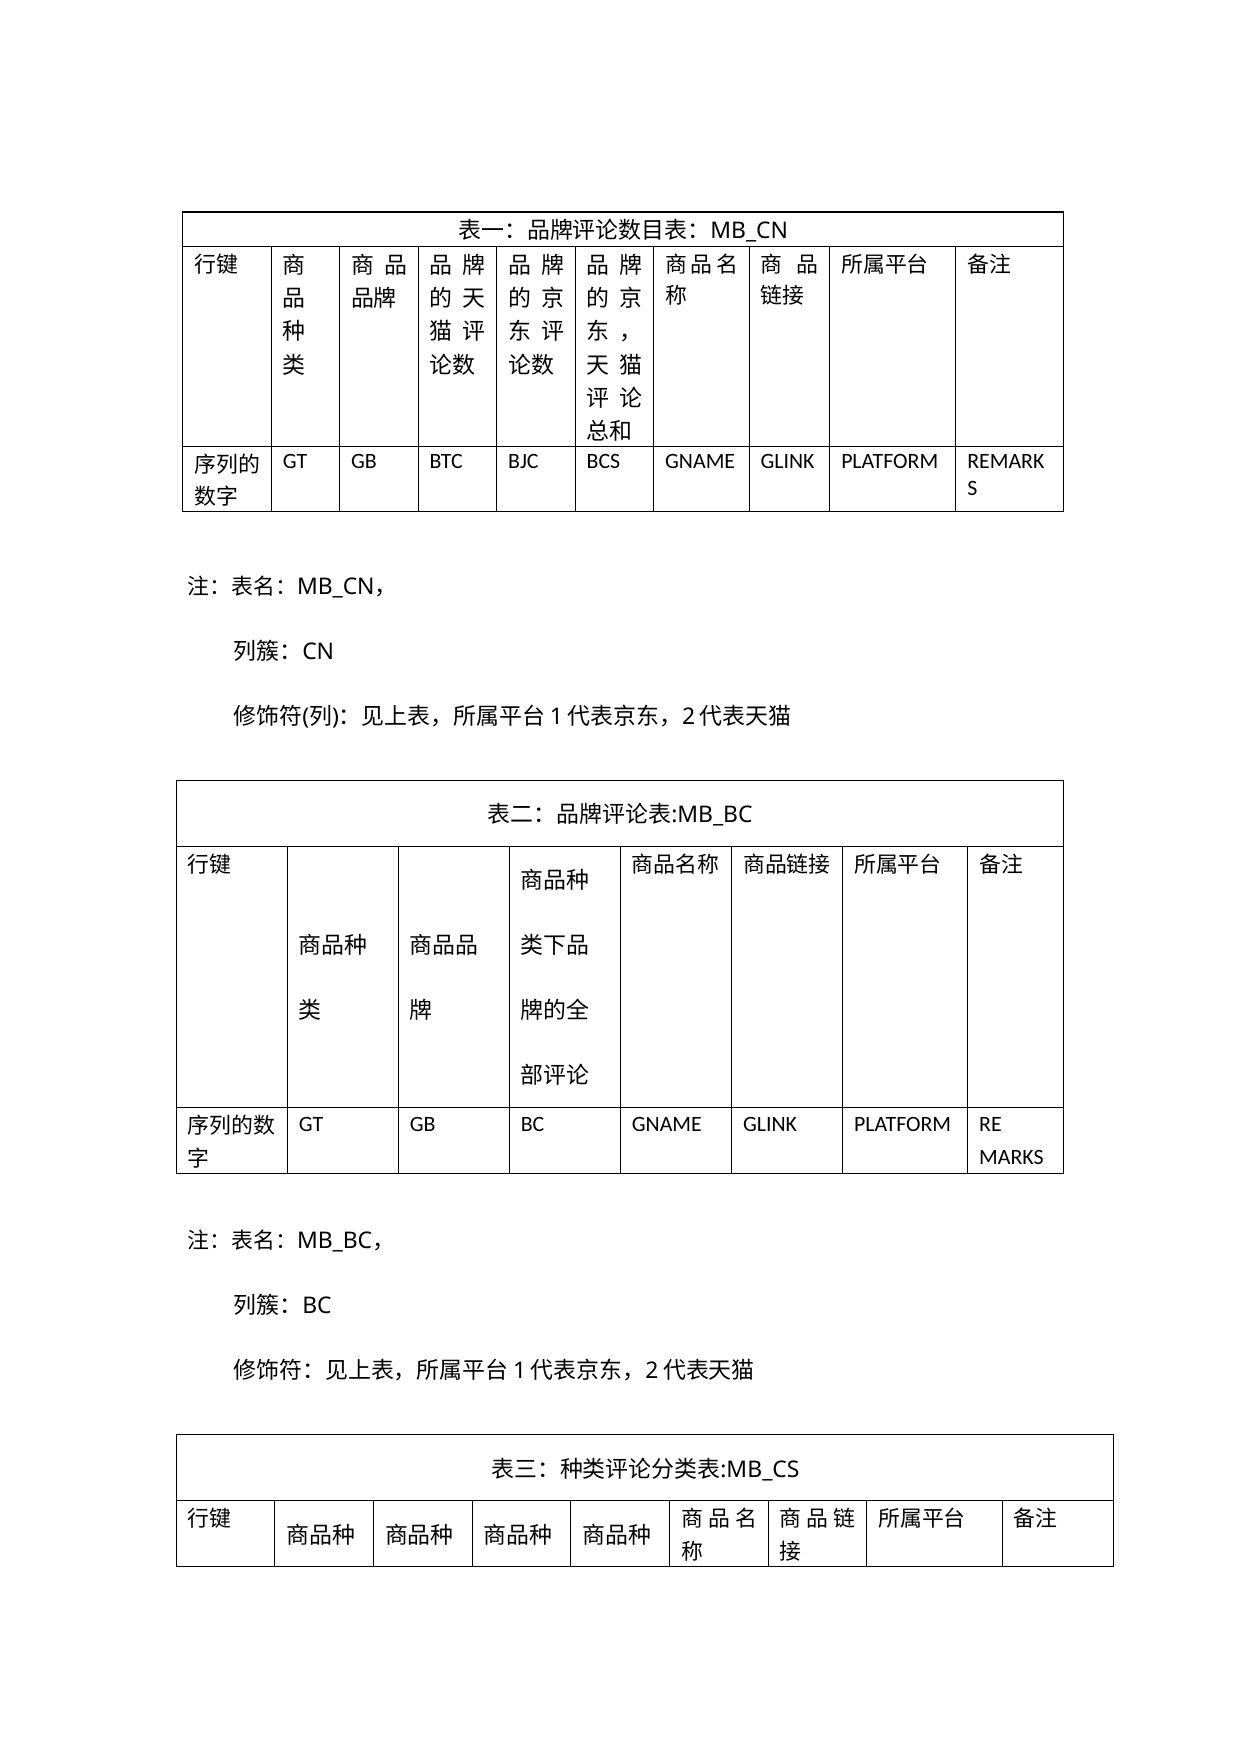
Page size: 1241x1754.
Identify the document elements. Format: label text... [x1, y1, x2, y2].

table_cell 商品种类 [272, 247, 339, 446]
table_cell 商品品牌 [399, 847, 509, 1107]
table_cell 商品种类的10~20个字的评论 [473, 1501, 570, 1566]
table_cell 商品名称 [654, 247, 749, 446]
table_cell 商品名称 [621, 847, 731, 1107]
text 列簇：BC [187, 1271, 1053, 1336]
table_cell BC [510, 1108, 620, 1173]
table_cell PLATFORM [843, 1108, 967, 1173]
table_cell GT [288, 1108, 398, 1173]
table_cell 商品种类下品牌的全部评论 [510, 847, 620, 1107]
table_cell 商品链接 [769, 1501, 866, 1566]
table_cell 品牌的天猫评论数 [419, 247, 496, 446]
table_cell 所属平台 [843, 847, 967, 1107]
table_cell 商品品牌 [340, 247, 418, 446]
table_cell GB [399, 1108, 509, 1173]
table_cell 商品链接 [732, 847, 842, 1107]
table_cell 商品种类的20字以上的评论 [571, 1501, 669, 1566]
table_cell 品牌的京东，天猫评论总和 [576, 247, 653, 446]
table_cell GNAME [654, 447, 749, 511]
table_cell GLINK [750, 447, 829, 511]
table_cell 行键 [177, 1501, 274, 1566]
table_cell 商品种类的小于10个字的评论 [374, 1501, 472, 1566]
table_header 表三：种类评论分类表:MB_CS [177, 1435, 1113, 1500]
table_cell BJC [497, 447, 575, 511]
table_cell BCS [576, 447, 653, 511]
table_cell REMARKS [956, 447, 1063, 511]
table_header 表二：品牌评论表:MB_BC [177, 781, 1063, 846]
table_cell 序列的数字 [177, 1108, 287, 1173]
table_cell BTC [419, 447, 496, 511]
text 列簇：CN [187, 617, 1053, 682]
table_cell REMARKS [968, 1108, 1063, 1173]
table_cell 序列的数字 [183, 447, 271, 511]
text 修饰符：见上表，所属平台1代表京东，2代表天猫 [187, 1336, 1053, 1401]
table_cell 商品名称 [670, 1501, 768, 1566]
table_cell PLATFORM [830, 447, 955, 511]
table_cell 商品种类 [288, 847, 398, 1107]
text 修饰符(列)：见上表，所属平台1代表京东，2代表天猫 [187, 682, 1053, 747]
table_cell 行键 [177, 847, 287, 1107]
table_cell GNAME [621, 1108, 731, 1173]
table_cell 商品链接 [750, 247, 829, 446]
table_cell 所属平台 [867, 1501, 1002, 1566]
table_cell 所属平台 [830, 247, 955, 446]
table_cell 备注 [956, 247, 1063, 446]
table_cell 商品种类 [275, 1501, 373, 1566]
table_cell 备注 [1003, 1501, 1113, 1566]
table_header 表一：品牌评论数目表：MB_CN [183, 213, 1063, 246]
text 注：表名：MB_BC， [187, 1206, 1053, 1271]
table_cell 行键 [183, 247, 271, 446]
table_cell GLINK [732, 1108, 842, 1173]
table_cell 品牌的京东评论数 [497, 247, 575, 446]
table_cell GT [272, 447, 339, 511]
table_cell 备注 [968, 847, 1063, 1107]
text 注：表名：MB_CN， [187, 552, 1053, 617]
table_cell GB [340, 447, 418, 511]
